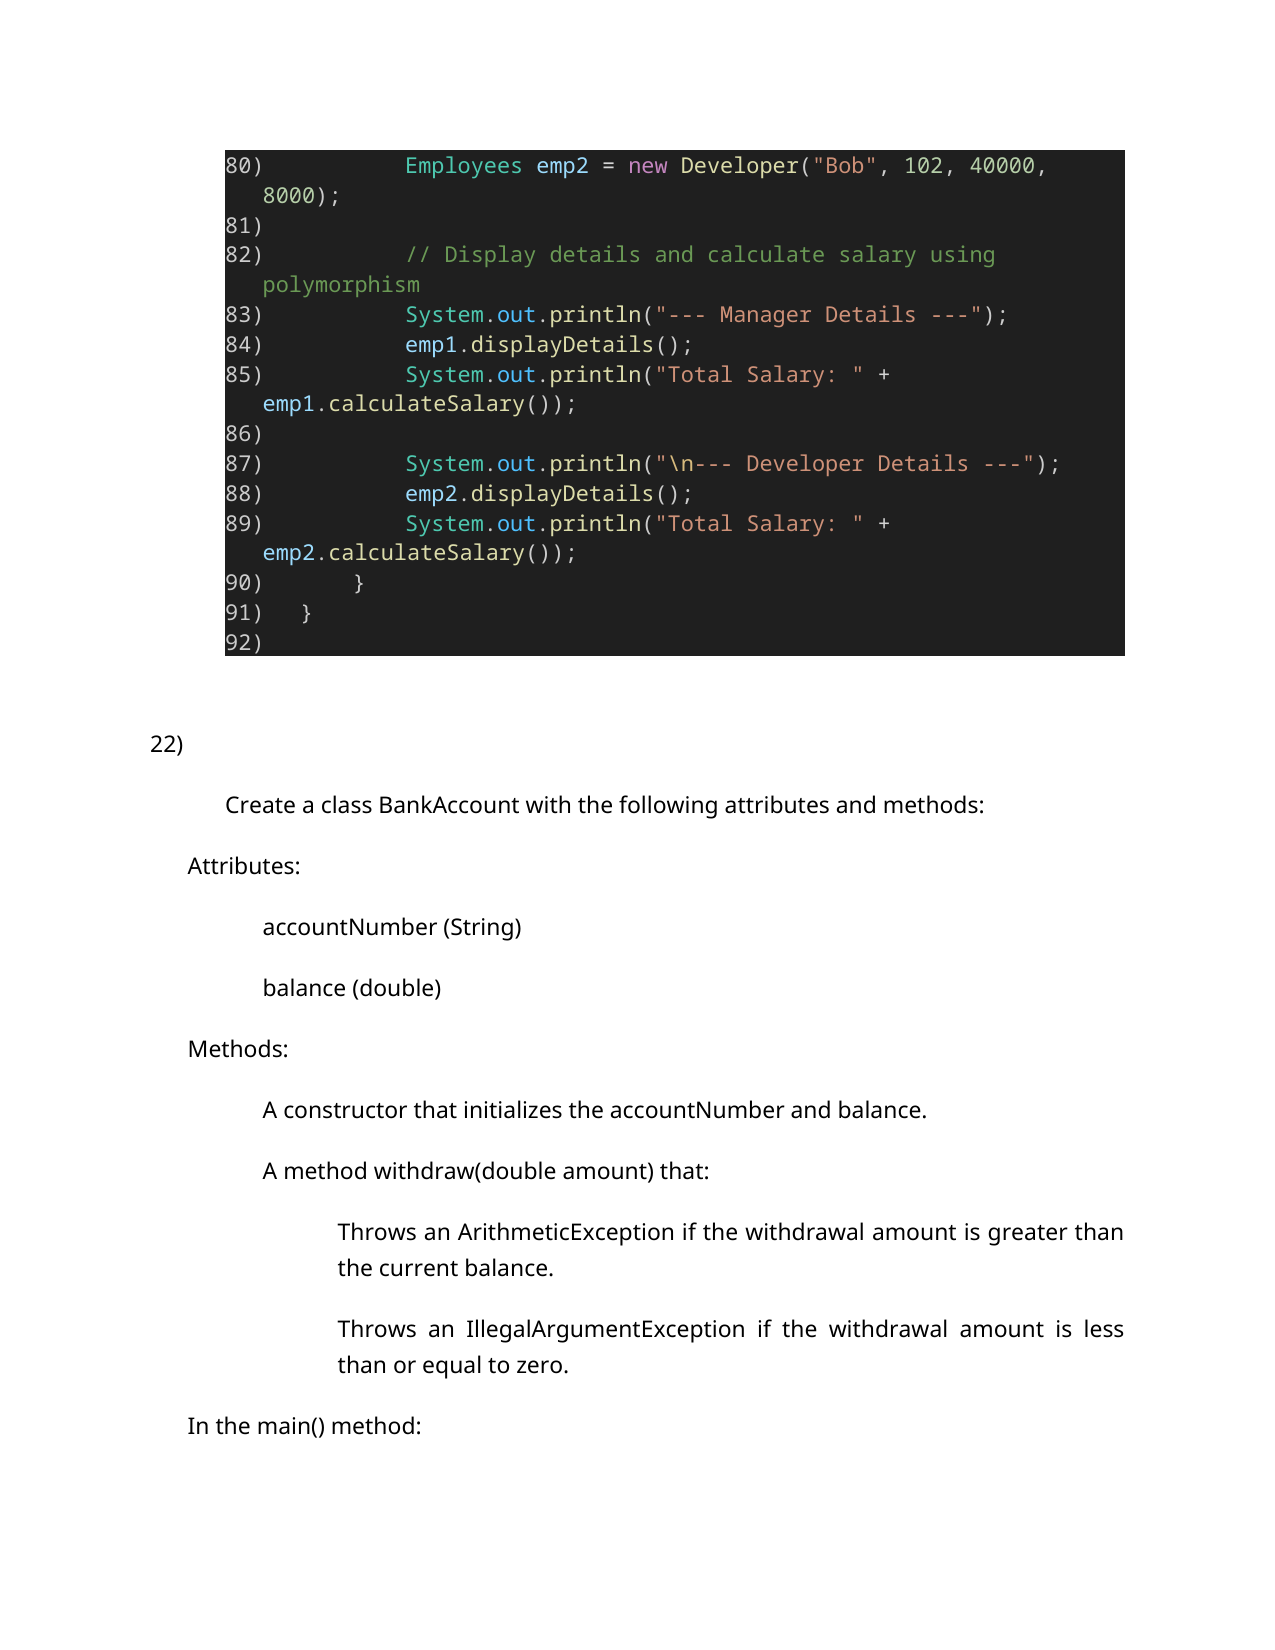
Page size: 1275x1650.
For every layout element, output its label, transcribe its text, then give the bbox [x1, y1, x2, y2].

list emp2.displayDetails(); [225, 478, 1125, 507]
list System.out.println("Total Salary: " + emp2.calculateSalary()); [225, 507, 1125, 567]
text accountNumber (String) [262, 911, 1125, 942]
list System.out.println("Total Salary: " + emp1.calculateSalary()); [225, 358, 1125, 418]
text Create a class BankAccount with the following attributes and methods: [225, 789, 1125, 821]
list System.out.println("\n--- Developer Details ---"); [225, 448, 1125, 478]
list emp1.displayDetails(); [225, 329, 1125, 358]
text 22) [150, 728, 1125, 759]
text Throws an IllegalArgumentException if the withdrawal amount is less than or equal to zero. [337, 1313, 1125, 1380]
list } [225, 597, 1125, 627]
list System.out.println("--- Manager Details ---"); [225, 299, 1125, 329]
text Throws an ArithmeticException if the withdrawal amount is greater than the current balance. [337, 1216, 1125, 1283]
text In the main() method: [187, 1409, 1125, 1441]
text Attributes: [187, 850, 1125, 881]
text A constructor that initializes the accountNumber and balance. [262, 1094, 1125, 1125]
text balance (double) [262, 972, 1125, 1003]
text Methods: [187, 1033, 1125, 1064]
list // Display details and calculate salary using polymorphism [225, 239, 1125, 299]
list } [225, 567, 1125, 597]
list Employees emp2 = new Developer("Bob", 102, 40000, 8000); [225, 150, 1125, 209]
text A method withdraw(double amount) that: [262, 1155, 1125, 1186]
